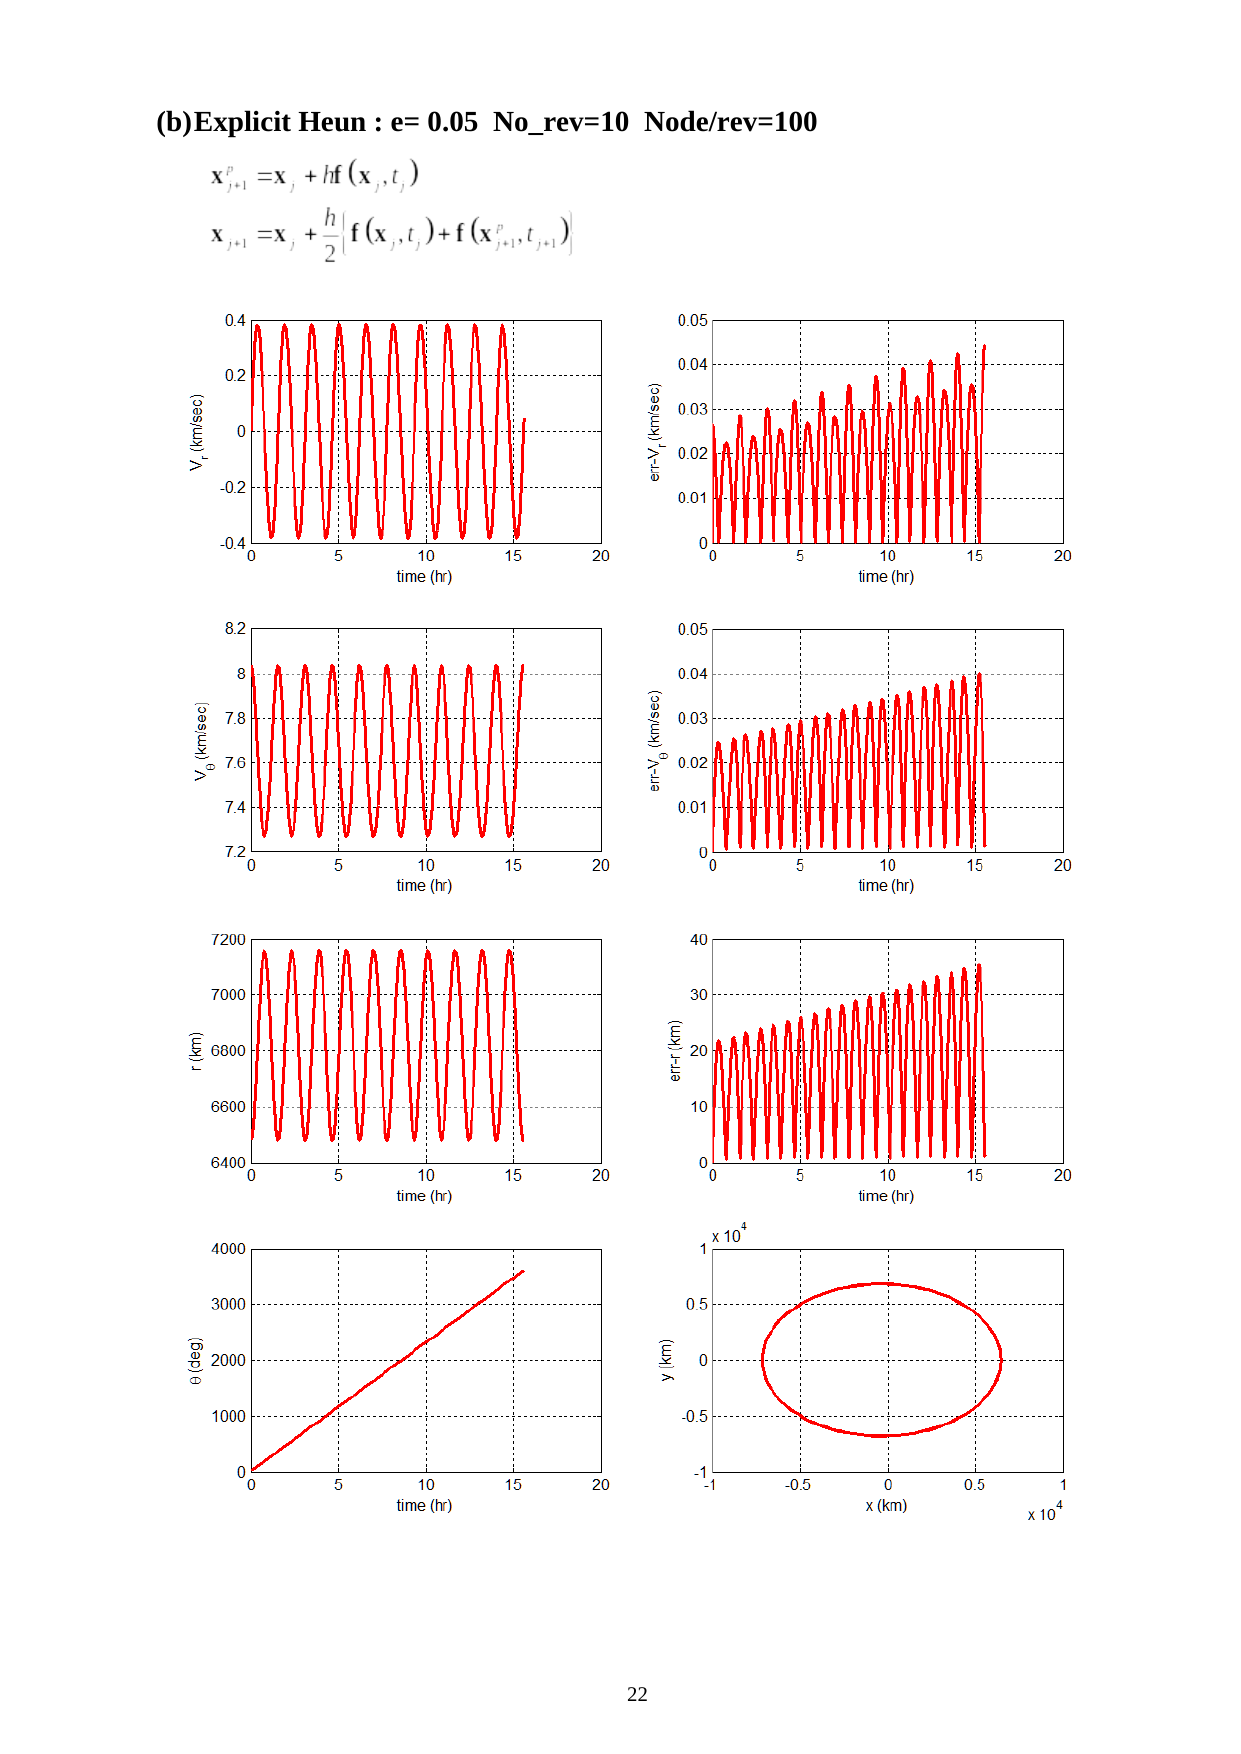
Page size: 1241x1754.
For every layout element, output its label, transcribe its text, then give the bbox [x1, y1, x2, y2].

picture [114, 278, 1160, 1534]
list Explicit Heun : e= 0.05 No_rev=10 Node/rev=100 [156, 104, 1160, 138]
